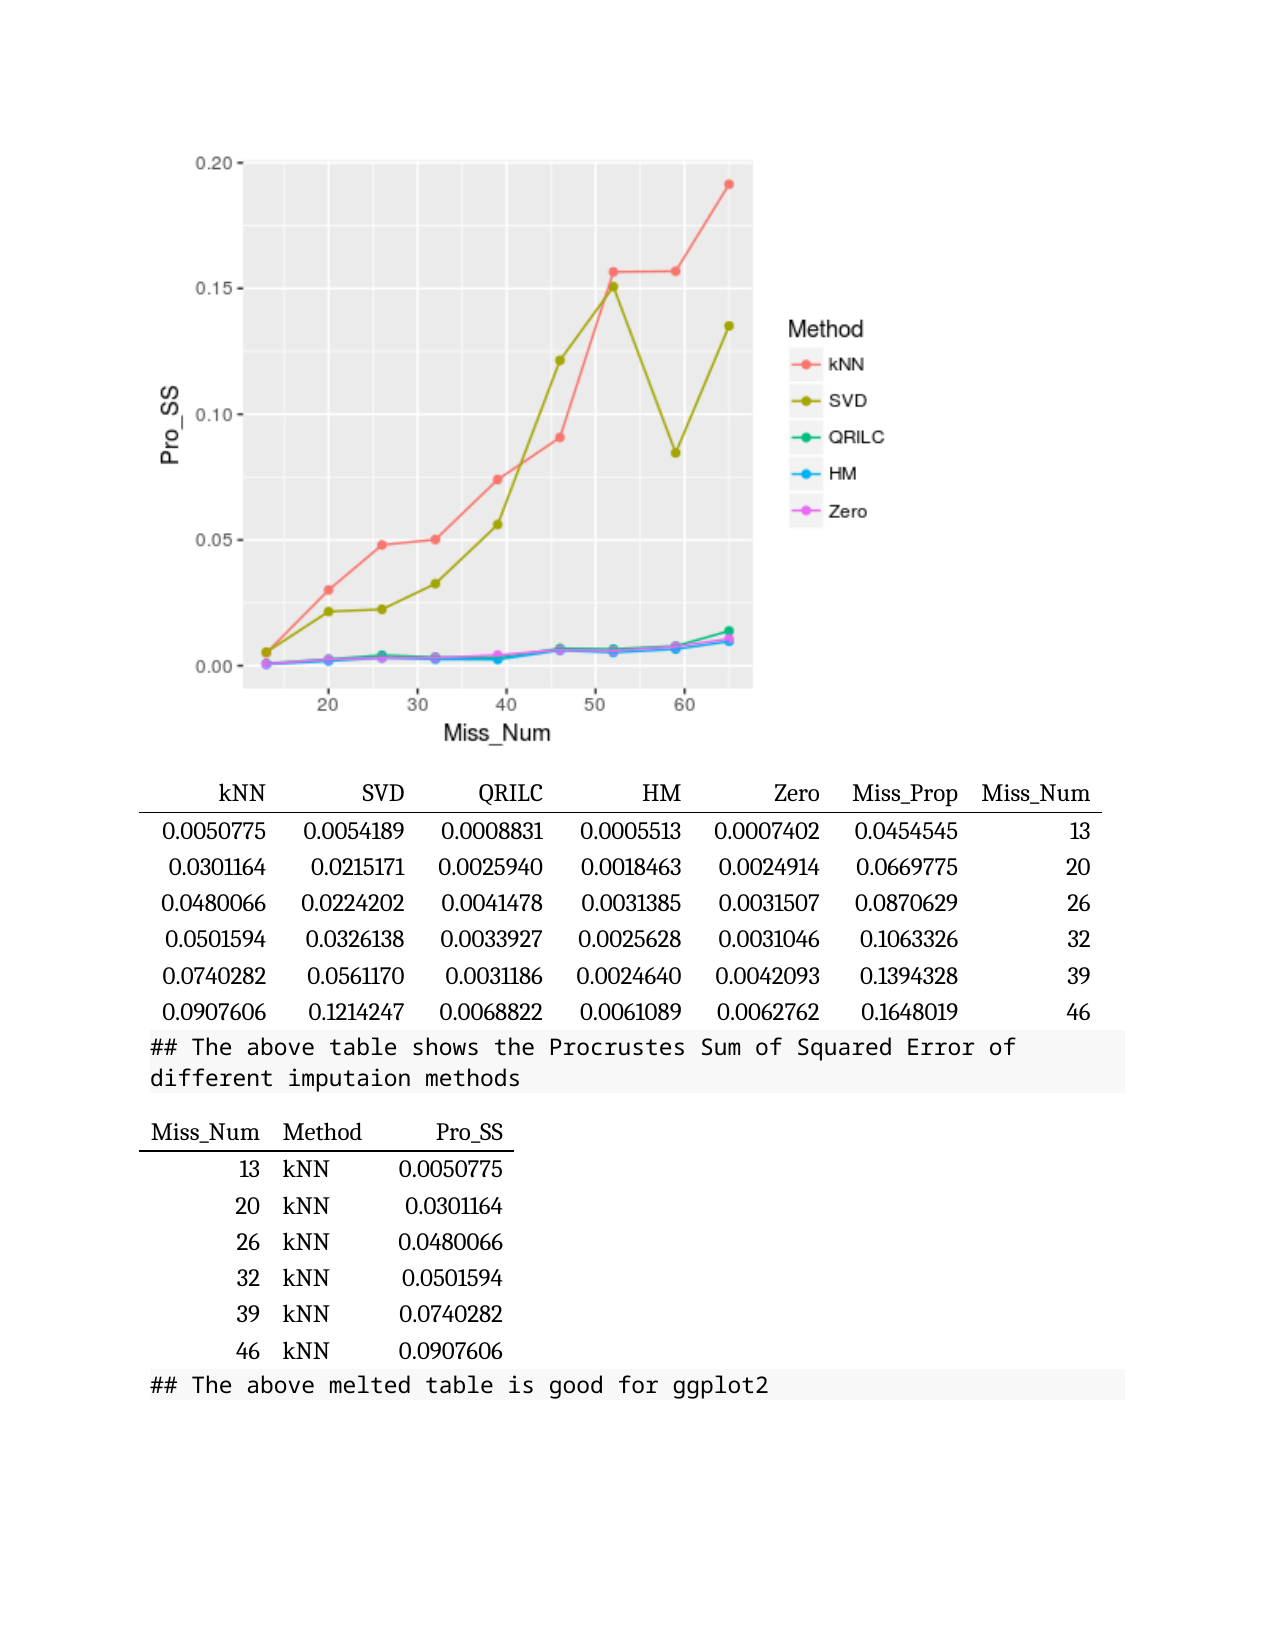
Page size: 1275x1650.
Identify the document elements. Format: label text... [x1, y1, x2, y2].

table_cell 0.0326138 [277, 922, 416, 958]
table_cell 0.0042093 [693, 958, 831, 994]
table_cell 0.0050775 [139, 813, 277, 849]
table_cell 0.0025628 [554, 922, 692, 958]
table_cell 0.0501594 [139, 922, 277, 958]
table_cell 0.0907606 [139, 994, 277, 1030]
table_cell 0.0740282 [375, 1297, 514, 1333]
table_cell 0.0561170 [277, 958, 416, 994]
table_cell 0.0050775 [375, 1152, 514, 1188]
table_cell 0.0215171 [277, 849, 416, 885]
table_cell kNN [271, 1152, 375, 1188]
table_header kNN [139, 775, 277, 811]
table_header Miss_Num [969, 775, 1102, 811]
table_cell 0.0224202 [277, 885, 416, 922]
table_header Method [271, 1114, 375, 1150]
table_cell 0.0031046 [693, 922, 831, 958]
table_cell 0.0480066 [139, 885, 277, 922]
table_cell 0.0005513 [554, 813, 692, 849]
table_cell 0.0740282 [139, 958, 277, 994]
table_cell kNN [271, 1188, 375, 1224]
table_header Miss_Prop [831, 775, 969, 811]
table_cell 0.0041478 [416, 885, 554, 922]
table_cell 0.0033927 [416, 922, 554, 958]
table_cell 0.0024640 [554, 958, 692, 994]
table_cell 0.0061089 [554, 994, 692, 1030]
table_header QRILC [416, 775, 554, 811]
table_cell 46 [969, 994, 1102, 1030]
table_cell 0.0068822 [416, 994, 554, 1030]
table_cell 39 [969, 958, 1102, 994]
table_cell 0.0018463 [554, 849, 692, 885]
table_cell 0.0480066 [375, 1224, 514, 1260]
table_cell 0.0301164 [139, 849, 277, 885]
table_cell 0.1648019 [831, 994, 969, 1030]
table_header Zero [693, 775, 831, 811]
table_cell 26 [139, 1224, 271, 1260]
table_header Miss_Num [139, 1114, 271, 1150]
table_cell 0.0907606 [375, 1333, 514, 1369]
table_cell 20 [139, 1188, 271, 1224]
table_cell kNN [271, 1333, 375, 1369]
table_cell 0.0024914 [693, 849, 831, 885]
table_cell 0.0031507 [693, 885, 831, 922]
table_cell kNN [271, 1260, 375, 1297]
table_cell kNN [271, 1297, 375, 1333]
text ## The above table shows the Procrustes Sum of Squared Error of different imputaion methods [150, 1030, 1125, 1093]
table_cell 0.1394328 [831, 958, 969, 994]
table_cell 32 [139, 1260, 271, 1297]
table_cell 0.0669775 [831, 849, 969, 885]
table_cell 39 [139, 1297, 271, 1333]
table_cell 0.0008831 [416, 813, 554, 849]
table_cell 0.0870629 [831, 885, 969, 922]
table_cell 0.0062762 [693, 994, 831, 1030]
table_header Pro_SS [375, 1114, 514, 1150]
table_cell 20 [969, 849, 1102, 885]
table_header HM [554, 775, 692, 811]
table_cell 0.0007402 [693, 813, 831, 849]
table_cell kNN [271, 1224, 375, 1260]
table_cell 0.0054189 [277, 813, 416, 849]
table_cell 0.0031385 [554, 885, 692, 922]
table_cell 46 [139, 1333, 271, 1369]
table_cell 26 [969, 885, 1102, 922]
table_header SVD [277, 775, 416, 811]
text ## The above melted table is good for ggplot2 [150, 1369, 1125, 1400]
table_cell 0.1063326 [831, 922, 969, 958]
table_cell 0.0025940 [416, 849, 554, 885]
table_cell 0.0454545 [831, 813, 969, 849]
table_cell 0.0301164 [375, 1188, 514, 1224]
table_cell 13 [969, 813, 1102, 849]
table_cell 0.0501594 [375, 1260, 514, 1297]
table_cell 0.1214247 [277, 994, 416, 1030]
picture [150, 150, 908, 757]
table_cell 13 [139, 1152, 271, 1188]
table_cell 0.0031186 [416, 958, 554, 994]
table_cell 32 [969, 922, 1102, 958]
